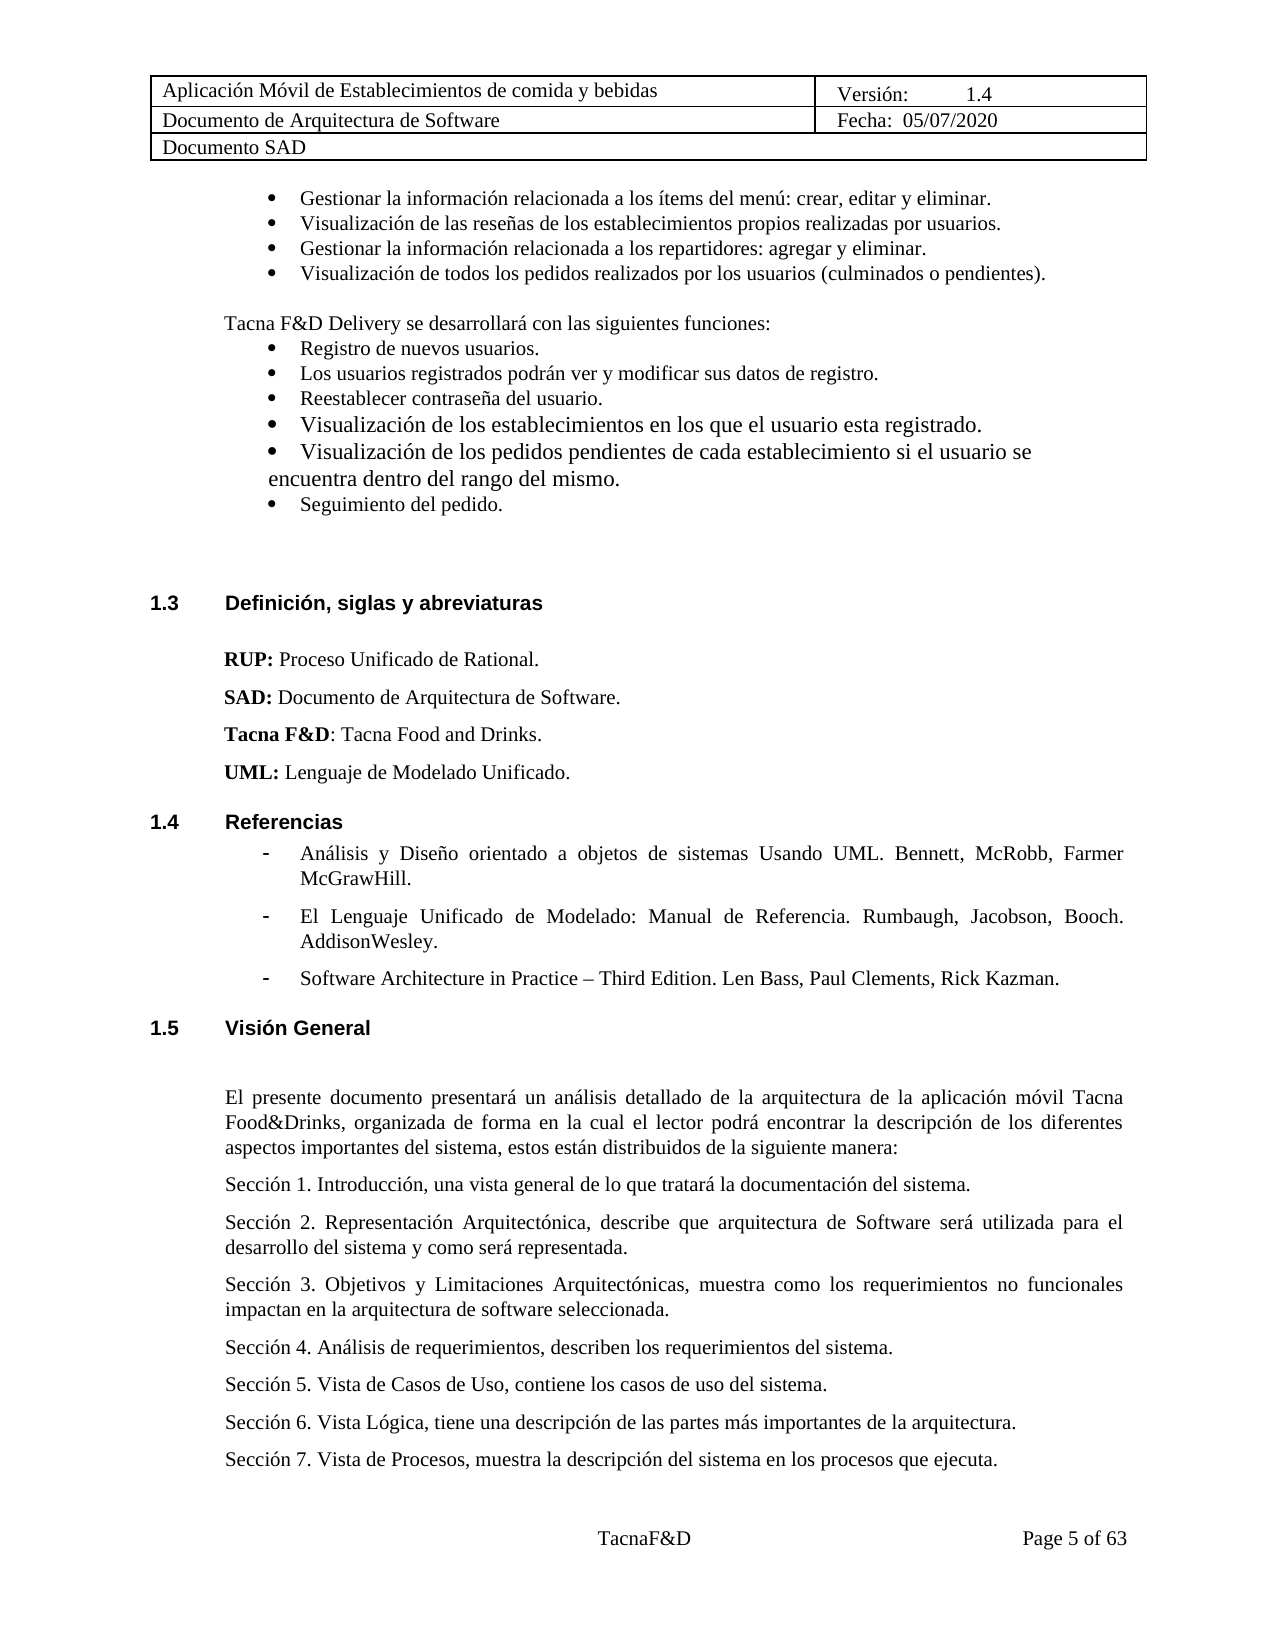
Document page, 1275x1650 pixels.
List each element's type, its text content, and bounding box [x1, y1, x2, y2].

subtitle Definición, siglas y abreviaturas [150, 590, 1125, 615]
text Sección 1. Introducción, una vista general de lo que tratará la documentación del sistema. [225, 1171, 1125, 1196]
text Tacna F&D: Tacna Food and Drinks. [224, 721, 1125, 746]
text Sección 3. Objetivos y Limitaciones Arquitectónicas, muestra como los requerimientos no funcionales impactan en la arquitectura de software seleccionada. [225, 1271, 1125, 1321]
text Sección 4. Análisis de requerimientos, describen los requerimientos del sistema. [225, 1334, 1125, 1359]
text Sección 2. Representación Arquitectónica, describe que arquitectura de Software será utilizada para el desarrollo del sistema y como será representada. [225, 1209, 1125, 1259]
text UML: Lenguaje de Modelado Unificado. [224, 759, 1125, 784]
list Visualización de los pedidos pendientes de cada establecimiento si el usuario se encuentra dentro del rango del mismo. [268, 438, 1125, 491]
text Sección 5. Vista de Casos de Uso, contiene los casos de uso del sistema. [225, 1371, 1125, 1396]
text RUP: Proceso Unificado de Rational. [224, 646, 1125, 671]
subtitle Referencias [150, 809, 1125, 834]
list Visualización de las reseñas de los establecimientos propios realizadas por usuarios. [268, 210, 1125, 235]
list Software Architecture in Practice – Third Edition. Len Bass, Paul Clements, Rick Kazman. [262, 965, 1125, 990]
text SAD: Documento de Arquitectura de Software. [224, 684, 1125, 709]
list Gestionar la información relacionada a los ítems del menú: crear, editar y eliminar. [268, 185, 1125, 210]
text El presente documento presentará un análisis detallado de la arquitectura de la aplicación móvil Tacna Food&Drinks, organizada de forma en la cual el lector podrá encontrar la descripción de los diferentes aspectos importantes del sistema, estos están distribuidos de la siguiente manera: [225, 1084, 1125, 1159]
text Tacna F&D Delivery se desarrollará con las siguientes funciones: [224, 310, 1125, 335]
list Gestionar la información relacionada a los repartidores: agregar y eliminar. [268, 235, 1125, 260]
list Análisis y Diseño orientado a objetos de sistemas Usando UML. Bennett, McRobb, Farmer McGrawHill. [262, 840, 1125, 890]
subtitle Visión General [150, 1015, 1125, 1040]
list Reestablecer contraseña del usuario. [268, 385, 1125, 410]
list El Lenguaje Unificado de Modelado: Manual de Referencia. Rumbaugh, Jacobson, Booch. AddisonWesley. [262, 903, 1125, 953]
list Seguimiento del pedido. [268, 491, 1125, 516]
text Sección 7. Vista de Procesos, muestra la descripción del sistema en los procesos que ejecuta. [225, 1446, 1125, 1471]
list Los usuarios registrados podrán ver y modificar sus datos de registro. [268, 360, 1125, 385]
list Visualización de todos los pedidos realizados por los usuarios (culminados o pendientes). [268, 260, 1125, 285]
text Sección 6. Vista Lógica, tiene una descripción de las partes más importantes de la arquitectura. [225, 1409, 1125, 1434]
list Registro de nuevos usuarios. [268, 335, 1125, 360]
list Visualización de los establecimientos en los que el usuario esta registrado. [268, 411, 1125, 438]
